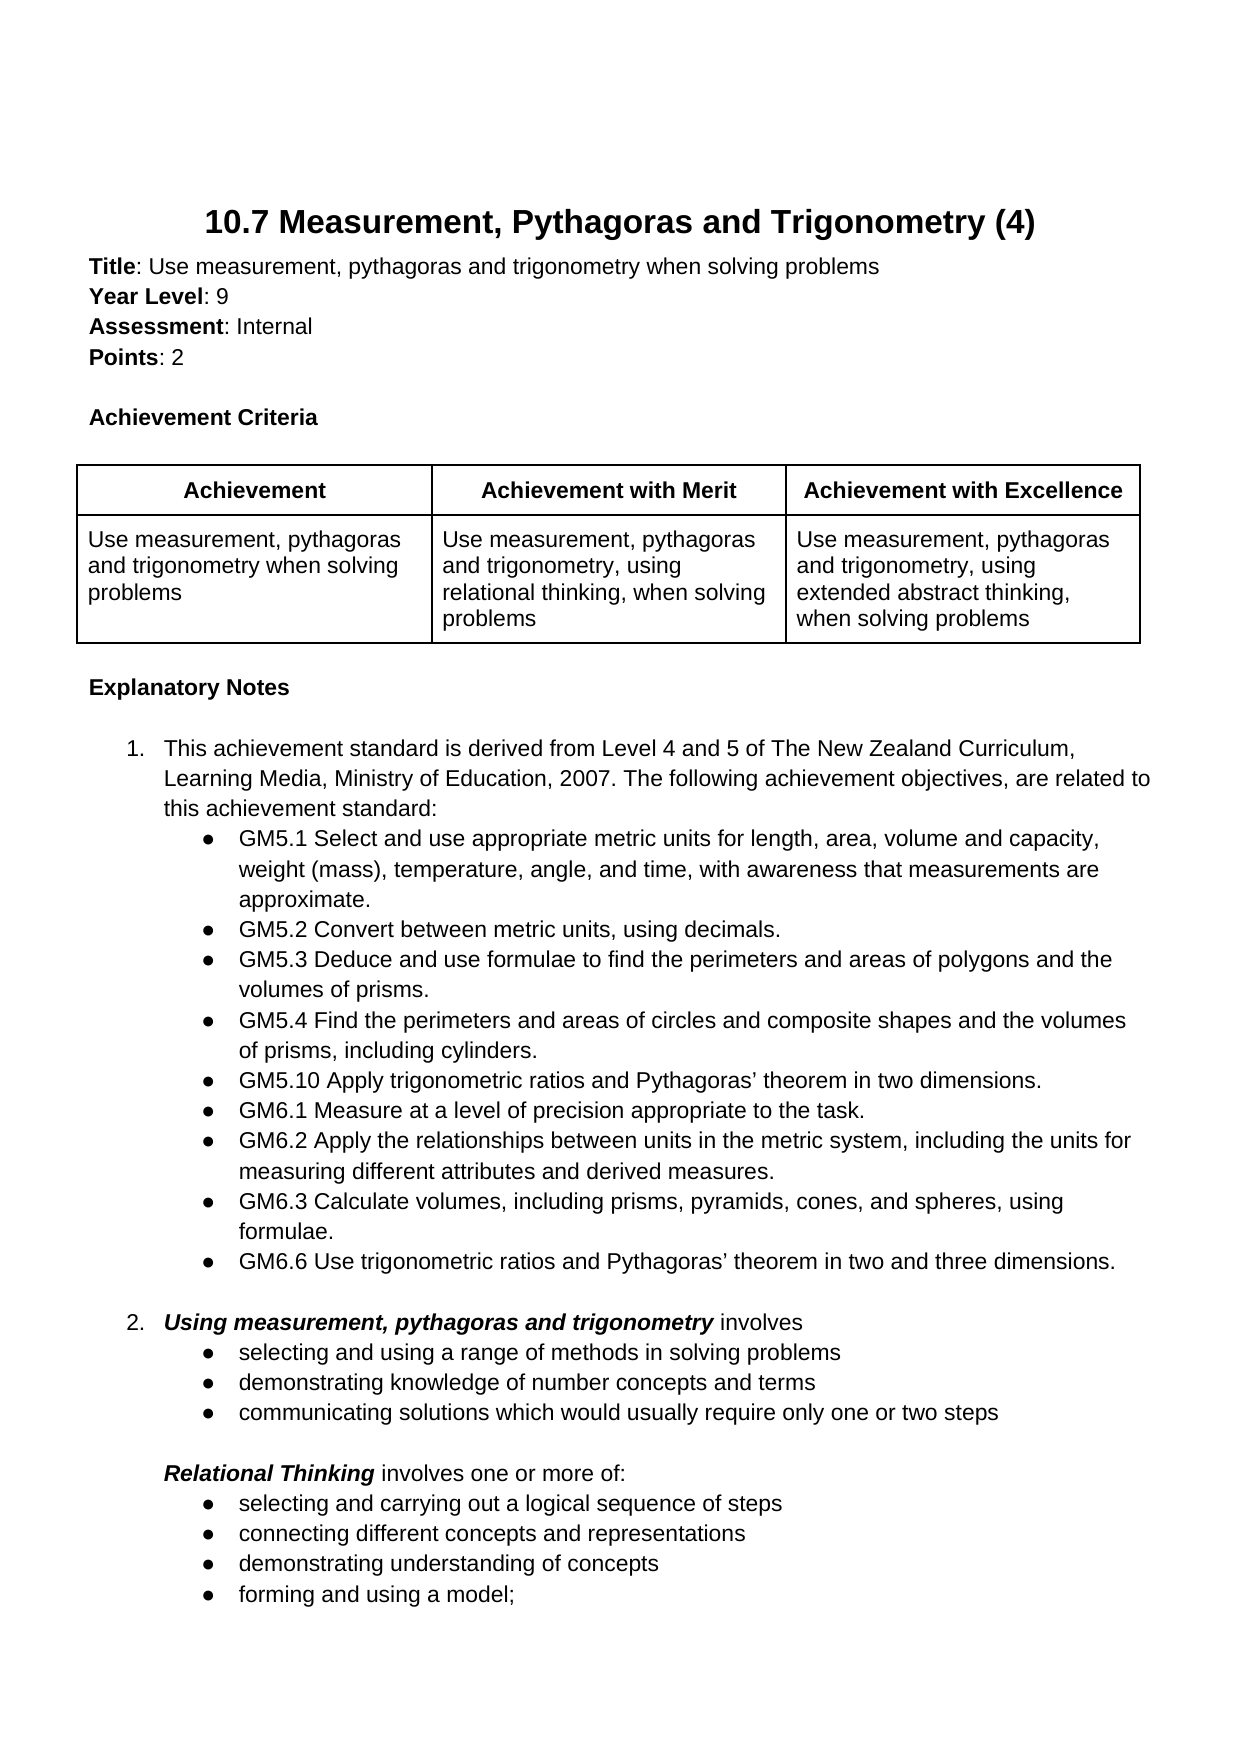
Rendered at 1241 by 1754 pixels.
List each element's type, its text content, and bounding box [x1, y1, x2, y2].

list selecting and carrying out a logical sequence of steps [201, 1490, 1152, 1516]
list GM6.3 Calculate volumes, including prisms, pyramids, cones, and spheres, using formulae. [201, 1188, 1152, 1244]
table_header Achievement with Excellence [787, 466, 1139, 514]
text Title: Use measurement, pythagoras and trigonometry when solving problems [88, 253, 1152, 279]
list selecting and using a range of methods in solving problems [201, 1339, 1152, 1365]
list connecting different concepts and representations [201, 1520, 1152, 1546]
list GM5.3 Deduce and use formulae to find the perimeters and areas of polygons and the volumes of prisms. [201, 946, 1152, 1003]
list GM6.2 Apply the relationships between units in the metric system, including the units for measuring different attributes and derived measures. [201, 1127, 1152, 1184]
subtitle 10.7 Measurement, Pythagoras and Trigonometry (4) [88, 202, 1152, 240]
text Year Level: 9 [88, 283, 1152, 309]
list GM5.4 Find the perimeters and areas of circles and composite shapes and the volumes of prisms, including cylinders. [201, 1007, 1152, 1063]
table_header Achievement with Merit [433, 466, 785, 514]
list demonstrating understanding of concepts [201, 1550, 1152, 1577]
list demonstrating knowledge of number concepts and terms [201, 1369, 1152, 1395]
list forming and using a model; [201, 1581, 1152, 1607]
list Using measurement, pythagoras and trigonometry involves [126, 1309, 1152, 1335]
list This achievement standard is derived from Level 4 and 5 of The New Zealand Curriculum, Learning Media, Ministry of Education, 2007. The following achievement objectives, are related to this achievement standard: [126, 735, 1152, 821]
table_header Achievement [78, 466, 431, 514]
list GM6.1 Measure at a level of precision appropriate to the task. [201, 1097, 1152, 1123]
text Points: 2 [88, 343, 1152, 370]
table_cell Use measurement, pythagoras and trigonometry, using extended abstract thinking, when solving problems [787, 516, 1139, 642]
list GM6.6 Use trigonometric ratios and Pythagoras’ theorem in two and three dimensions. [201, 1248, 1152, 1274]
text Achievement Criteria [88, 404, 1152, 430]
table_cell Use measurement, pythagoras and trigonometry, using relational thinking, when solving problems [433, 516, 785, 642]
list communicating solutions which would usually require only one or two steps [201, 1399, 1152, 1426]
text Explanatory Notes [88, 674, 1152, 701]
text Assessment: Internal [88, 313, 1152, 340]
list GM5.10 Apply trigonometric ratios and Pythagoras’ theorem in two dimensions. [201, 1067, 1152, 1093]
list GM5.1 Select and use appropriate metric units for length, area, volume and capacity, weight (mass), temperature, angle, and time, with awareness that measurements are approximate. [201, 825, 1152, 912]
table_cell Use measurement, pythagoras and trigonometry when solving problems [78, 516, 431, 642]
list GM5.2 Convert between metric units, using decimals. [201, 916, 1152, 942]
text Relational Thinking involves one or more of: [163, 1460, 1152, 1486]
